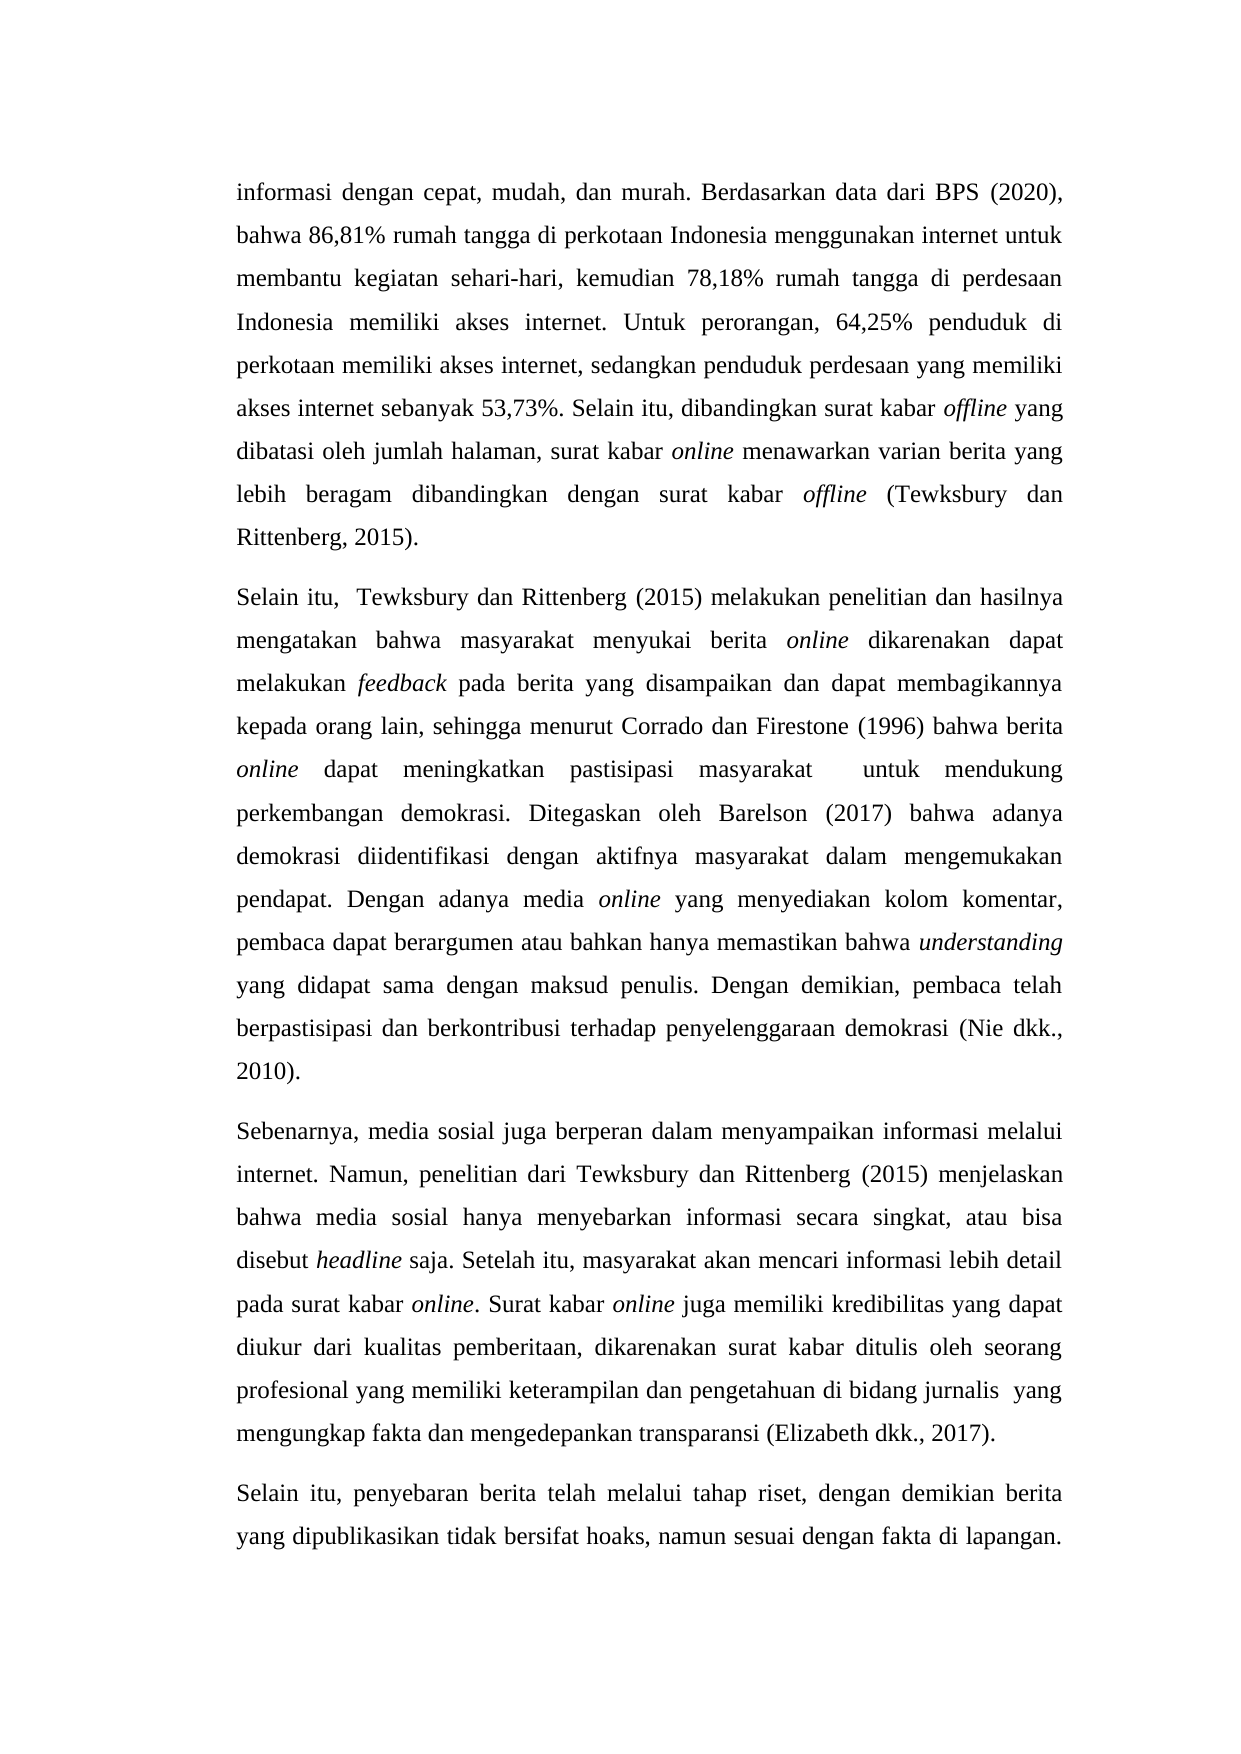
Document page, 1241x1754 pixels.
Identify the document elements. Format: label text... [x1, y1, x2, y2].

text Sebenarnya, media sosial juga berperan dalam menyampaikan informasi melalui internet. Namun, penelitian dari Tewksbury dan Rittenberg (2015) menjelaskan bahwa media sosial hanya menyebarkan informasi secara singkat, atau bisa disebut headline saja. Setelah itu, masyarakat akan mencari informasi lebih detail pada surat kabar online. Surat kabar online juga memiliki kredibilitas yang dapat diukur dari kualitas pemberitaan, dikarenakan surat kabar ditulis oleh seorang profesional yang memiliki keterampilan dan pengetahuan di bidang jurnalis yang mengungkap fakta dan mengedepankan transparansi (Elizabeth dkk., 2017). [236, 1116, 1063, 1447]
text Selain itu, Tewksbury dan Rittenberg (2015) melakukan penelitian dan hasilnya mengatakan bahwa masyarakat menyukai berita online dikarenakan dapat melakukan feedback pada berita yang disampaikan dan dapat membagikannya kepada orang lain, sehingga menurut Corrado dan Firestone (1996) bahwa berita online dapat meningkatkan pastisipasi masyarakat untuk mendukung perkembangan demokrasi. Ditegaskan oleh Barelson (2017) bahwa adanya demokrasi diidentifikasi dengan aktifnya masyarakat dalam mengemukakan pendapat. Dengan adanya media online yang menyediakan kolom komentar, pembaca dapat berargumen atau bahkan hanya memastikan bahwa understanding yang didapat sama dengan maksud penulis. Dengan demikian, pembaca telah berpastisipasi dan berkontribusi terhadap penyelenggaraan demokrasi (Nie dkk., 2010). [236, 582, 1063, 1085]
